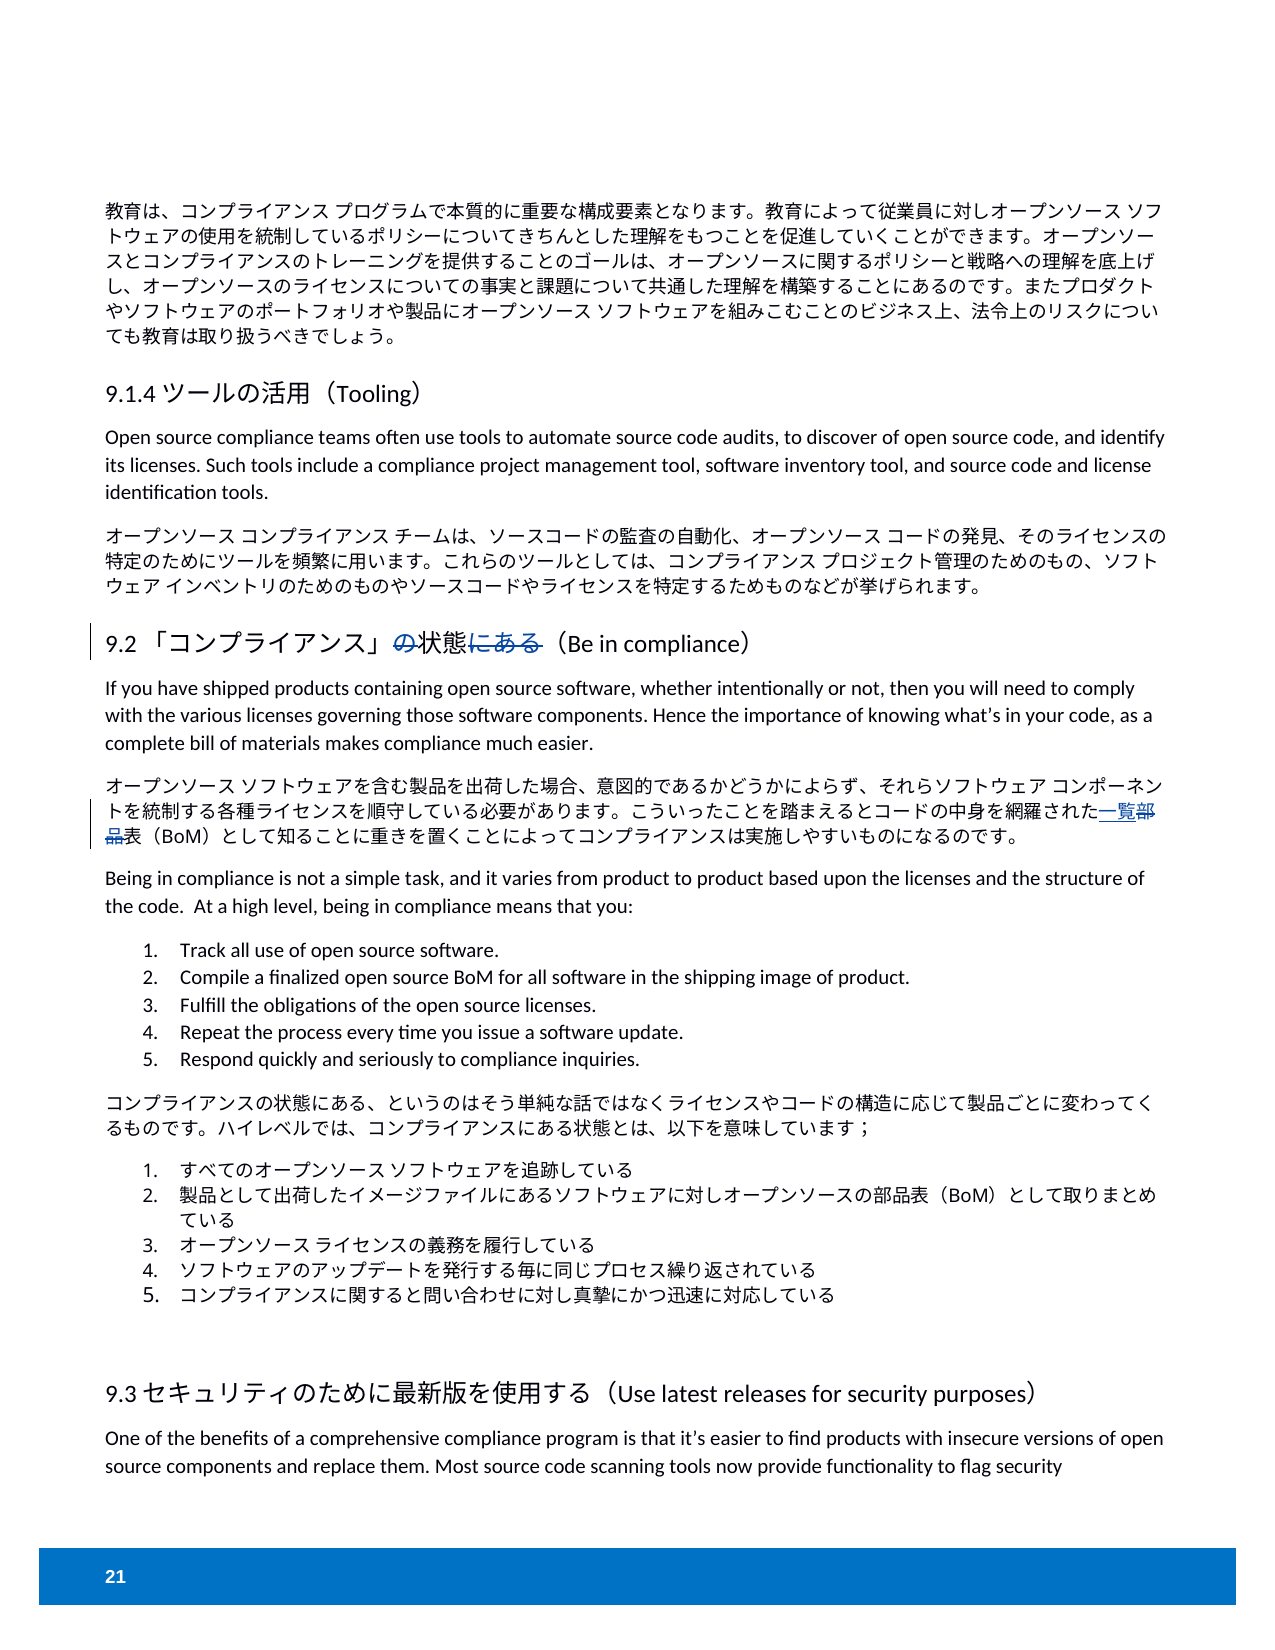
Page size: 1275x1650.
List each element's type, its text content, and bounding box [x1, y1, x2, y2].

list オープンソース ライセンスの義務を履行している [142, 1232, 1170, 1257]
subtitle 9.3 セキュリティのために最新版を使用する（Use latest releases for security purposes） [105, 1374, 1170, 1410]
list コンプライアンスに関すると問い合わせに対し真摯にかつ迅速に対応している [142, 1282, 1170, 1307]
subtitle 9.1.4 ツールの活用（Tooling） [105, 373, 1170, 409]
text Open source compliance teams often use tools to automate source code audits, to discover of open source code, and identify its licenses. Such tools include a compliance project management tool, software inventory tool, and source code and license identification tools. [105, 424, 1170, 505]
text Being in compliance is not a simple task, and it varies from product to product based upon the licenses and the structure of the code. At a high level, being in compliance means that you: [105, 866, 1170, 918]
subtitle 9.2 「コンプライアンス」状態（Be in compliance） [105, 623, 1170, 660]
list Repeat the process every time you issue a software update. [142, 1019, 1170, 1044]
list Compile a finalized open source BoM for all software in the shipping image of product. [142, 964, 1170, 990]
text 教育は、コンプライアンス プログラムで本質的に重要な構成要素となります。教育によって従業員に対しオープンソース ソフトウェアの使用を統制しているポリシーについてきちんとした理解をもつことを促進していくことができます。オープンソースとコンプライアンスのトレーニングを提供することのゴールは、オープンソースに関するポリシーと戦略への理解を底上げし、オープンソースのライセンスについての事実と課題について共通した理解を構築することにあるのです。またプロダクトやソフトウェアのポートフォリオや製品にオープンソース ソフトウェアを組みこむことのビジネス上、法令上のリスクについても教育は取り扱うべきでしょう。 [105, 198, 1170, 348]
list Respond quickly and seriously to compliance inquiries. [142, 1047, 1170, 1072]
text コンプライアンスの状態にある、というのはそう単純な話ではなくライセンスやコードの構造に応じて製品ごとに変わってくるものです。ハイレベルでは、コンプライアンスにある状態とは、以下を意味しています； [105, 1091, 1170, 1141]
text オープンソース コンプライアンス チームは、ソースコードの監査の自動化、オープンソース コードの発見、そのライセンスの特定のためにツールを頻繁に用います。これらのツールとしては、コンプライアンス プロジェクト管理のためのもの、ソフトウェア インベントリのためのものやソースコードやライセンスを特定するためものなどが挙げられます。 [105, 523, 1170, 598]
list すべてのオープンソース ソフトウェアを追跡している [142, 1157, 1170, 1182]
text オープンソース ソフトウェアを含む製品を出荷した場合、意図的であるかどうかによらず、それらソフトウェア コンポーネントを統制する各種ライセンスを順守している必要があります。こういったことを踏まえるとコードの中身を網羅された表（BoM）として知ることに重きを置くことによってコンプライアンスは実施しやすいものになるのです。 [105, 774, 1170, 849]
list Fulfill the obligations of the open source licenses. [142, 992, 1170, 1017]
list Track all use of open source software. [142, 937, 1170, 962]
list ソフトウェアのアップデートを発行する毎に同じプロセス繰り返されている [142, 1257, 1170, 1282]
list 製品として出荷したイメージファイルにあるソフトウェアに対しオープンソースの部品表（BoM）として取りまとめている [142, 1182, 1170, 1232]
text If you have shipped products containing open source software, whether intentionally or not, then you will need to comply with the various licenses governing those software components. Hence the importance of knowing what’s in your code, as a complete bill of materials makes compliance much easier. [105, 675, 1170, 755]
